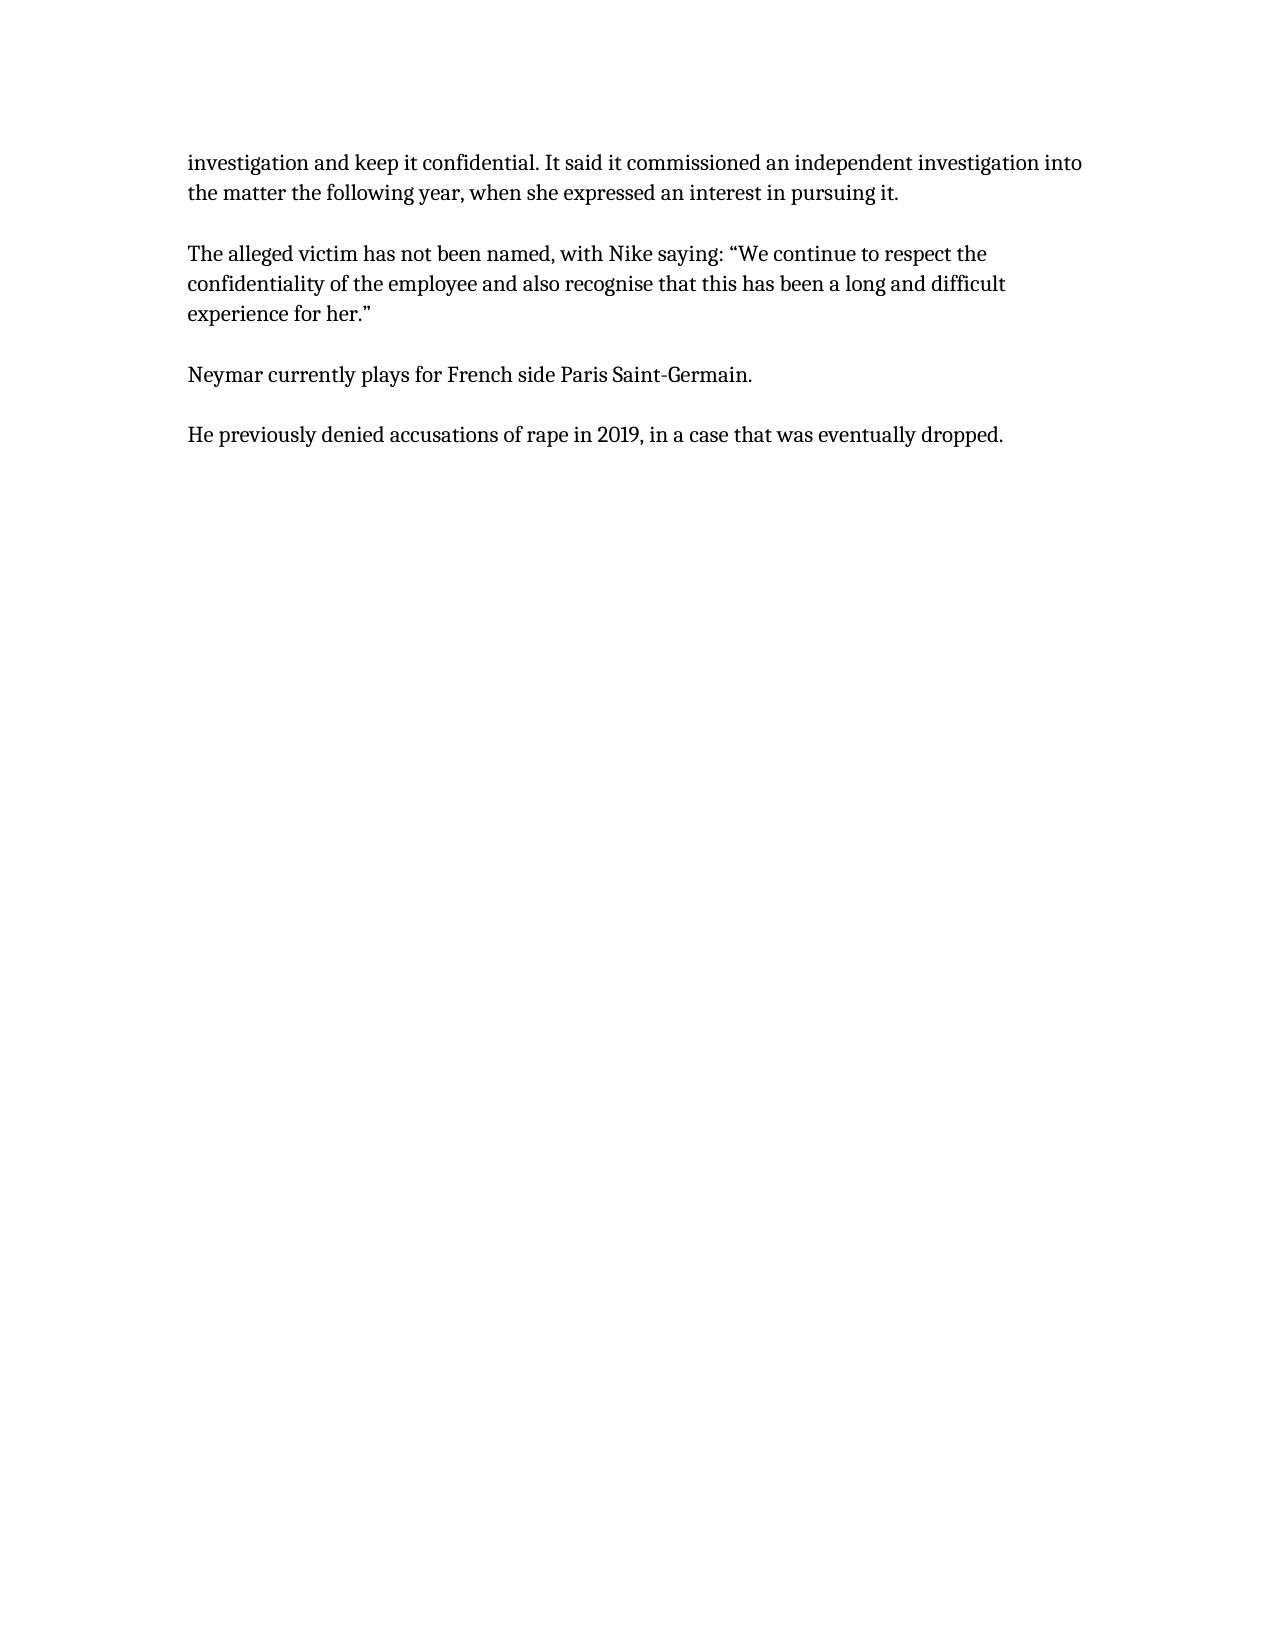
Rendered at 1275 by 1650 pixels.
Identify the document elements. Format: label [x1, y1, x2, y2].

text [187, 150, 1087, 448]
